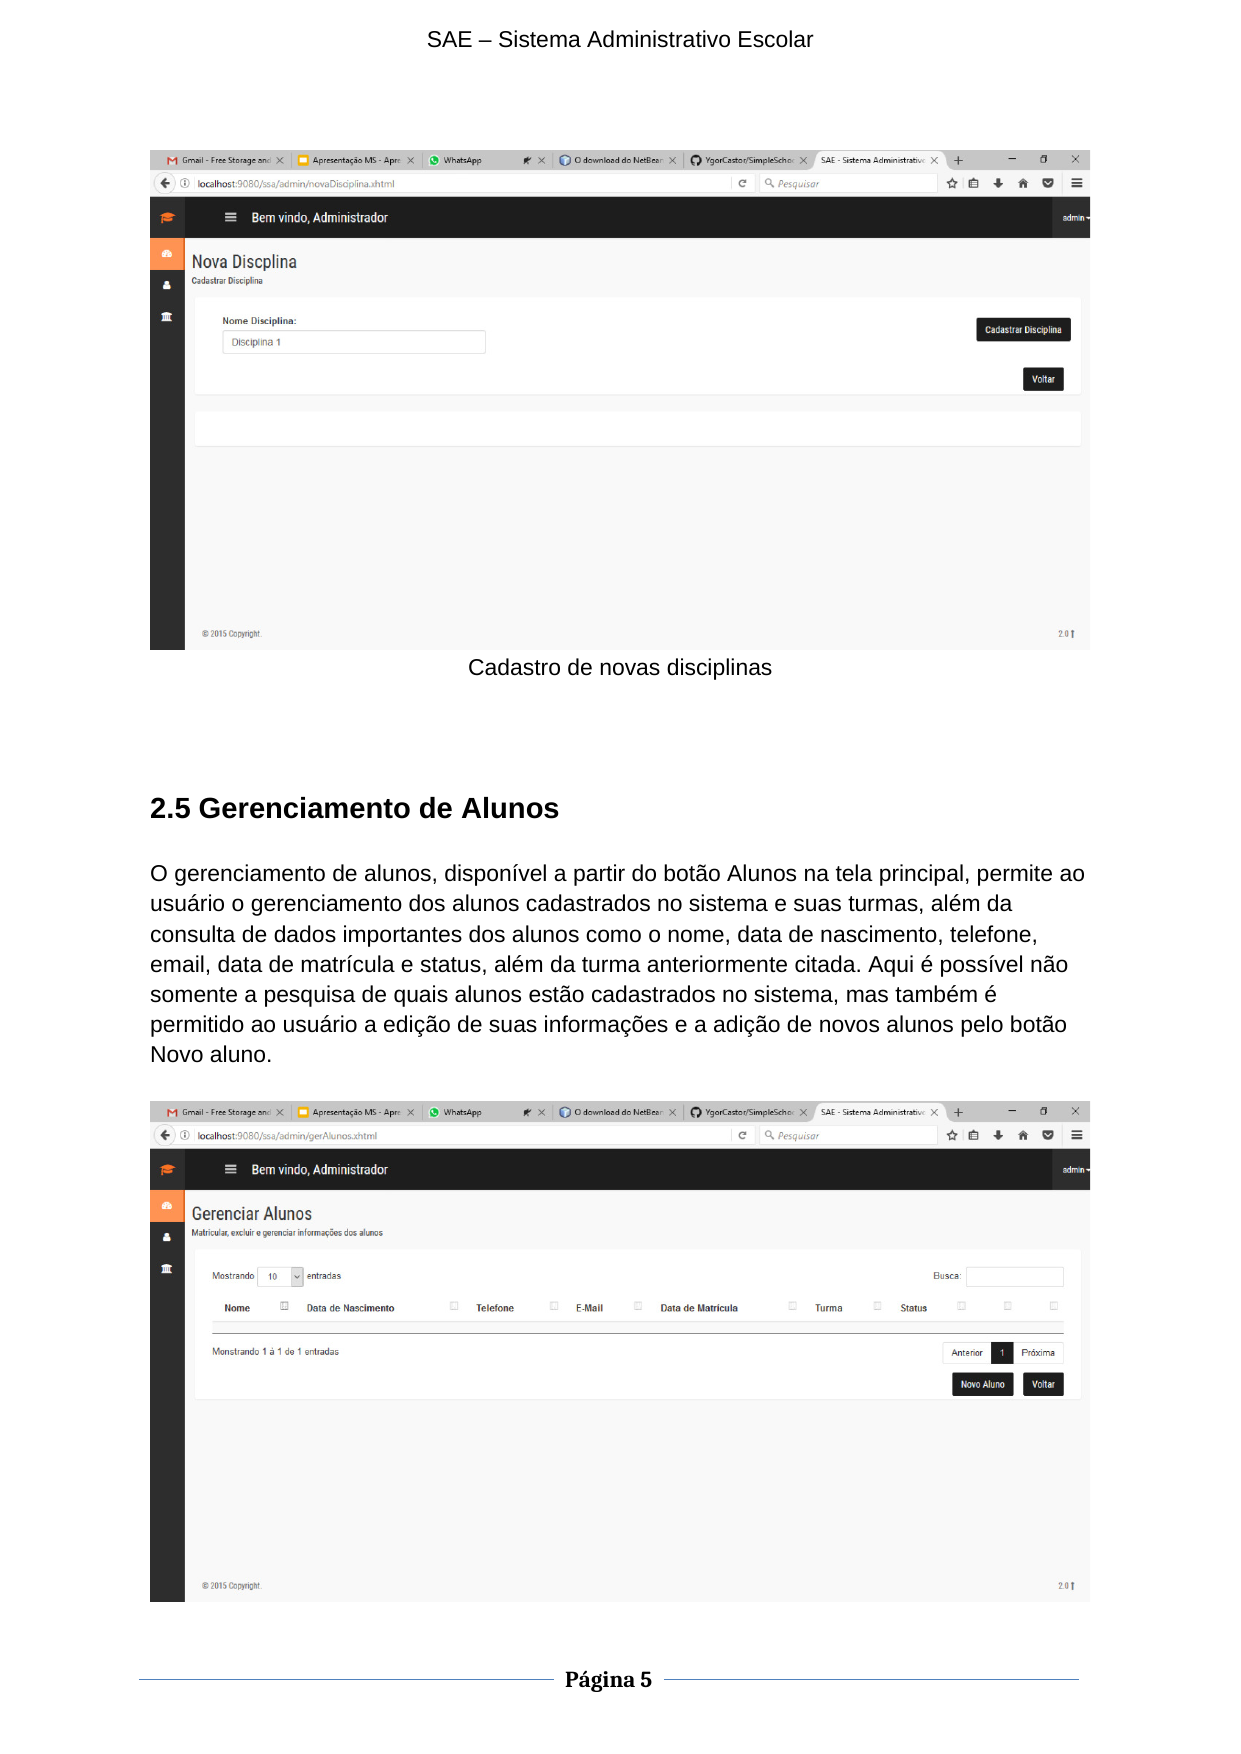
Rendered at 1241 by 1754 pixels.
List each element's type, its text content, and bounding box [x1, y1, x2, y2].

picture [150, 1101, 1091, 1602]
text O gerenciamento de alunos, disponível a partir do botão Alunos na tela principal, permite ao usuário o gerenciamento dos alunos cadastrados no sistema e suas turmas, além da consulta de dados importantes dos alunos como o nome, data de nascimento, telefone, email, data de matrícula e status, além da turma anteriormente citada. Aqui é possível não somente a pesquisa de quais alunos estão cadastrados no sistema, mas também é permitido ao usuário a edição de suas informações e a adição de novos alunos pelo botão Novo aluno. [150, 860, 1090, 1068]
text 2.5 Gerenciamento de Alunos [150, 791, 1090, 825]
text Cadastro de novas disciplinas [150, 654, 1090, 680]
picture [150, 150, 1091, 650]
